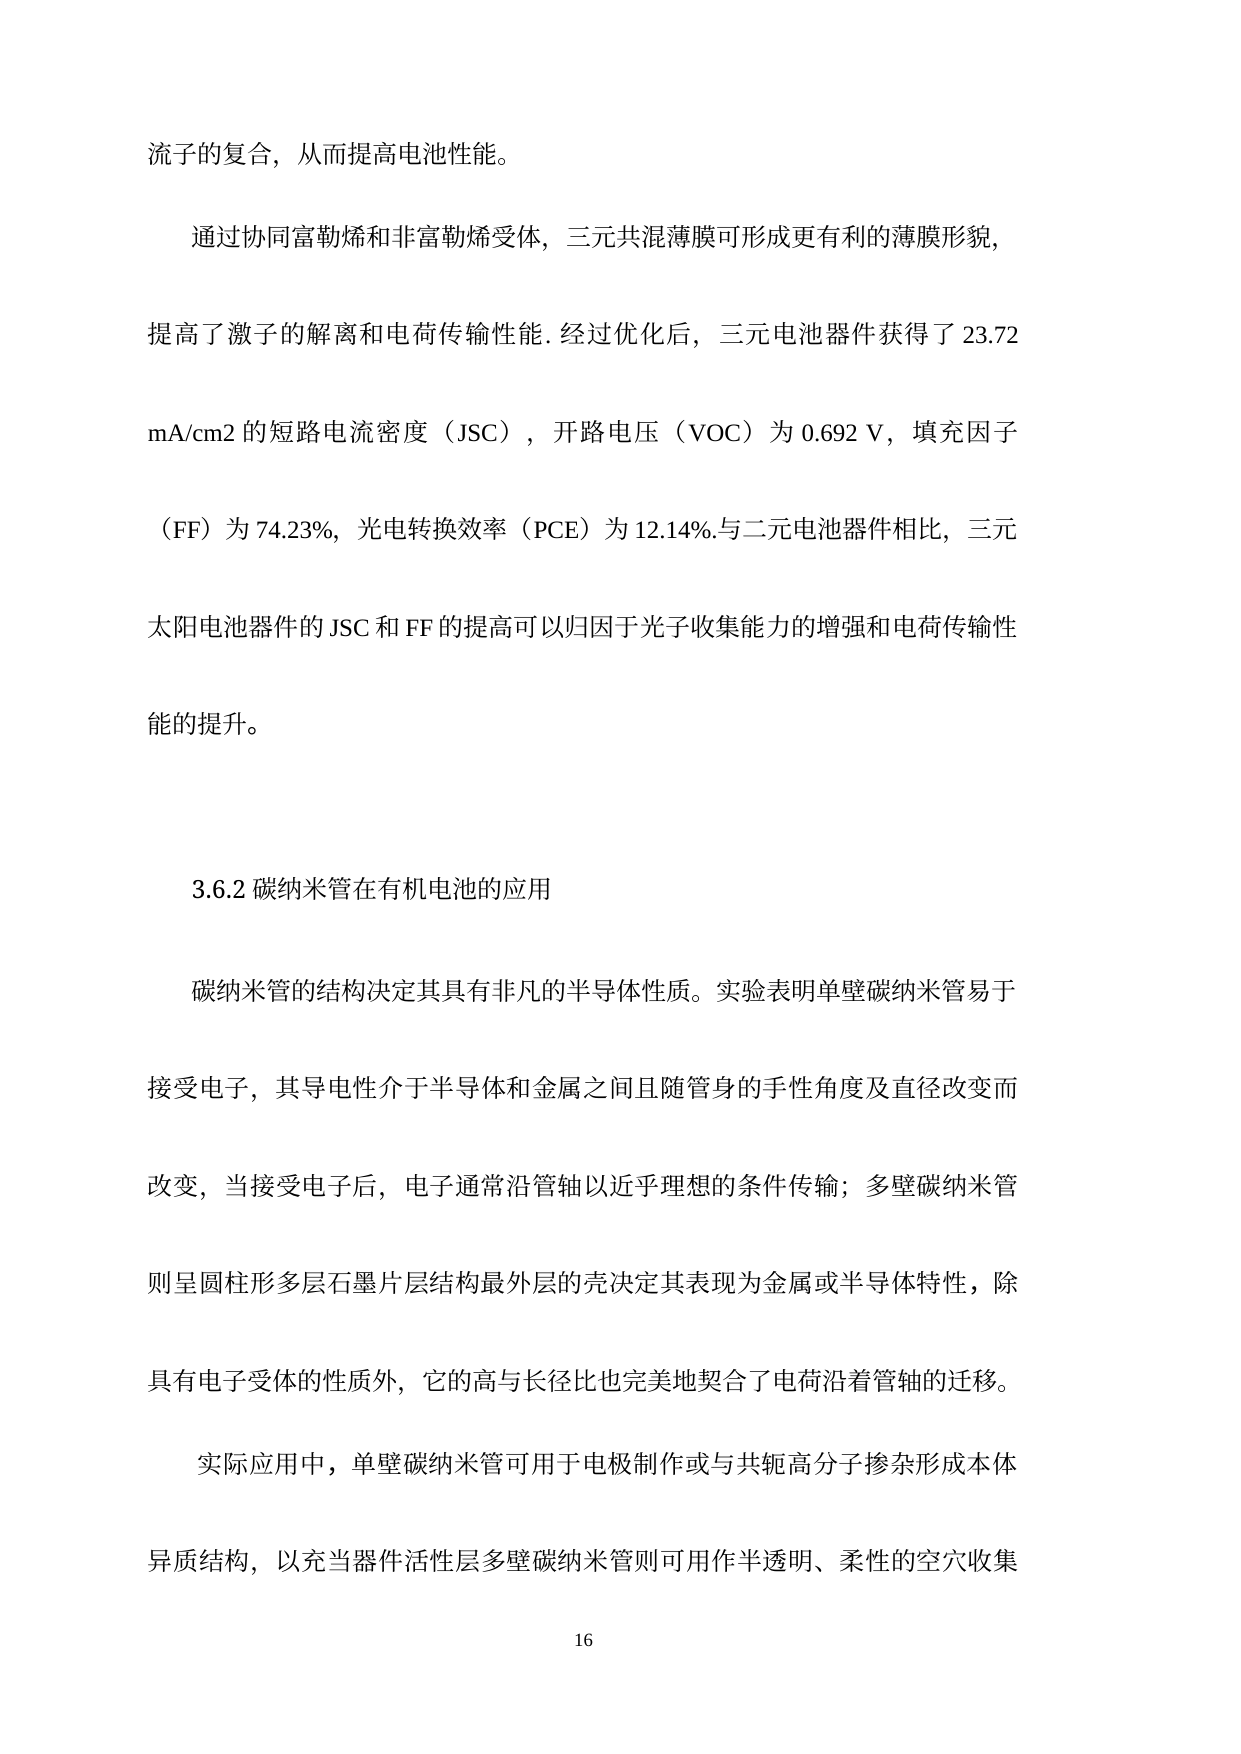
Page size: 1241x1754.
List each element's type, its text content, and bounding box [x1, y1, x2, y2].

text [148, 1430, 1019, 1592]
text 碳纳米管的结构决定其具有非凡的半导体性质。实验表明单壁碳纳米管易于接受电子，其导电性介于半导体和金属之间且随管身的手性角度及直径改变而改变，当接受电子后，电子通常沿管轴以近乎理想的条件传输；多壁碳纳米管则呈圆柱形多层石墨片层结构最外层的壳决定其表现为金属或半导体特性，除具有电子受体的性质外，它的高与长径比也完美地契合了电荷沿着管轴的迁移。 [148, 957, 1019, 1412]
text 通过协同富勒烯和非富勒烯受体，三元共混薄膜可形成更有利的薄膜形貌，提高了激子的解离和电荷传输性能. 经过优化后，三元电池器件获得了23.72 mA/cm2的短路电流密度（JSC），开路电压（VOC）为0.692 V，填充因子（FF）为74.23%，光电转换效率（PCE）为12.14%.与二元电池器件相比，三元太阳电池器件的JSC和FF的提高可以归因于光子收集能力的增强和电荷传输性能的提升。 [148, 203, 1019, 756]
text 3.6.2 碳纳米管在有机电池的应用 [148, 856, 1019, 921]
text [148, 120, 1019, 185]
